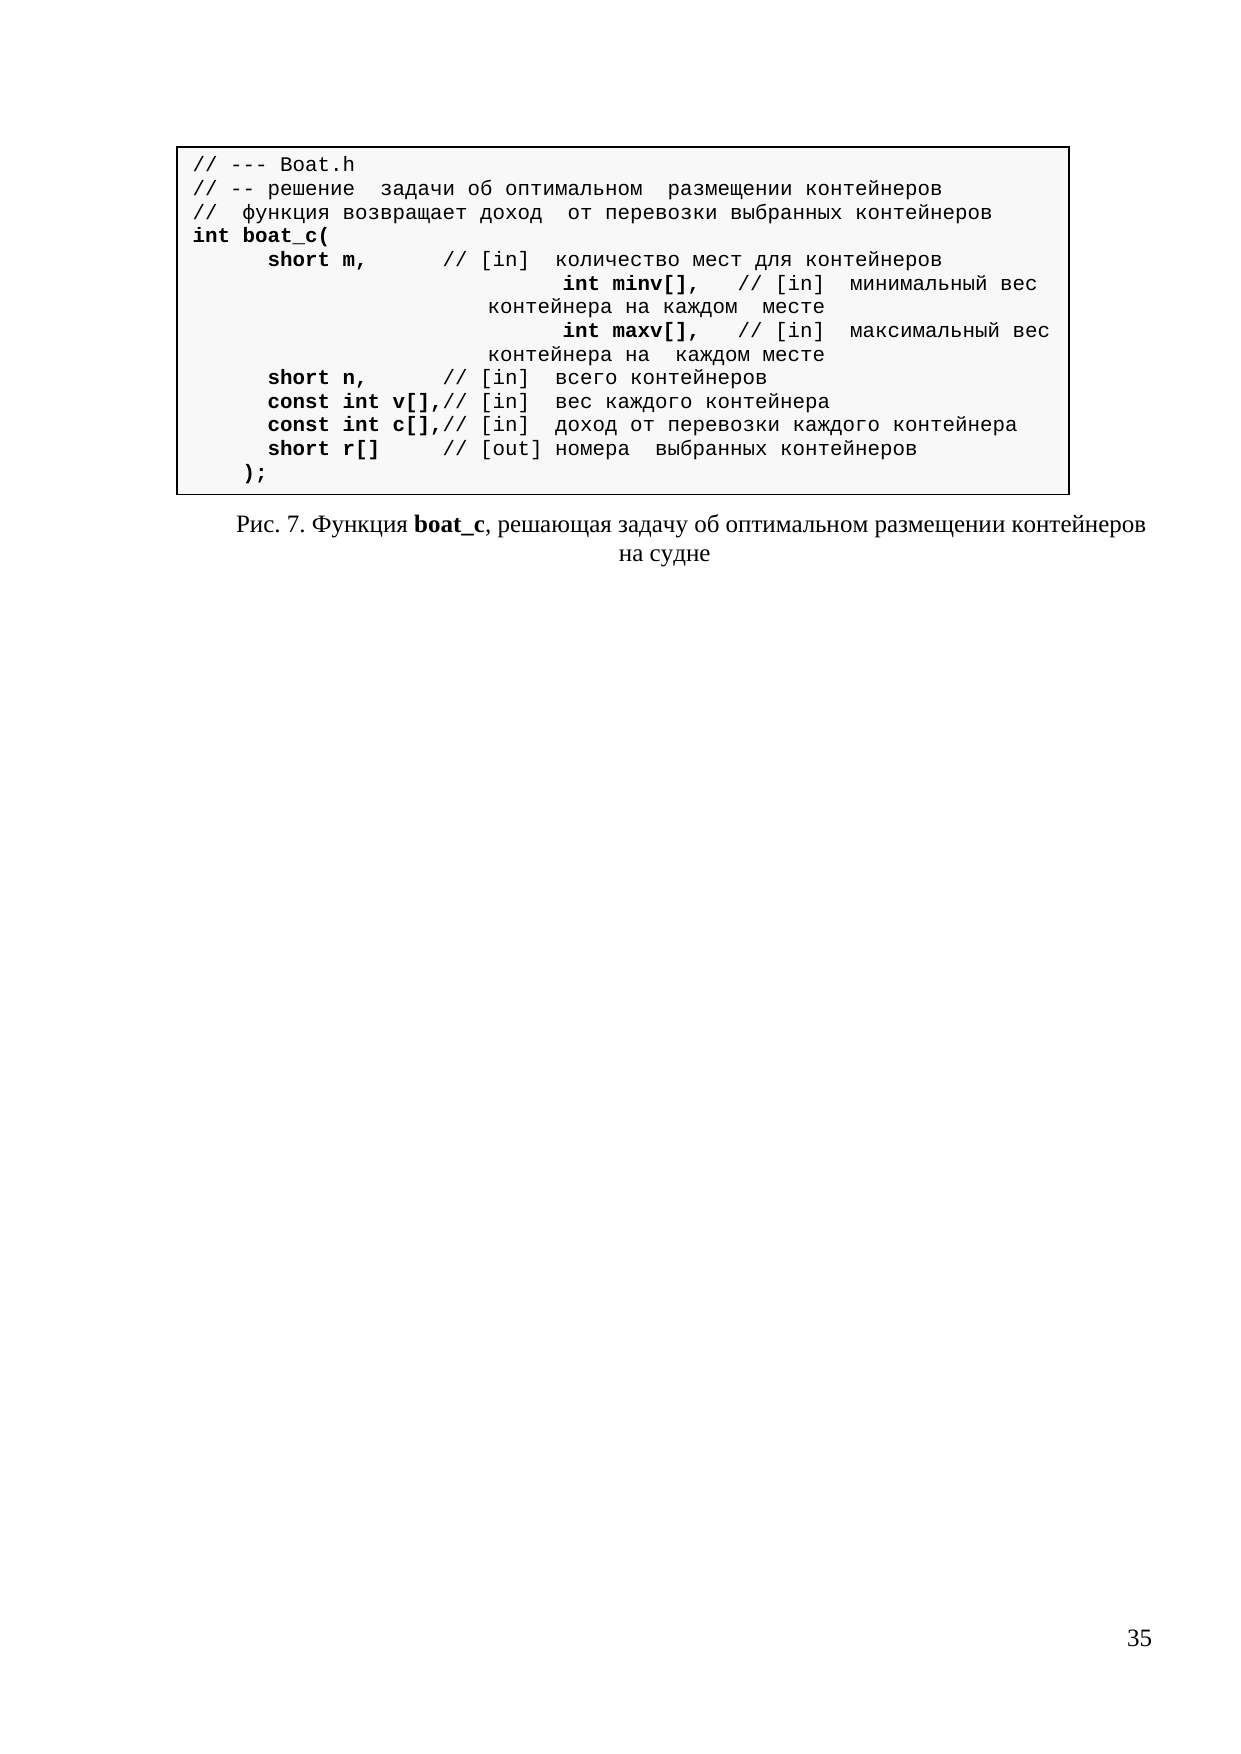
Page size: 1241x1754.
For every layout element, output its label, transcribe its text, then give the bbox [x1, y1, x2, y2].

text Рис. 7. Функция boat_c, решающая задачу об оптимальном размещении контейнеров на судне [177, 509, 1152, 566]
